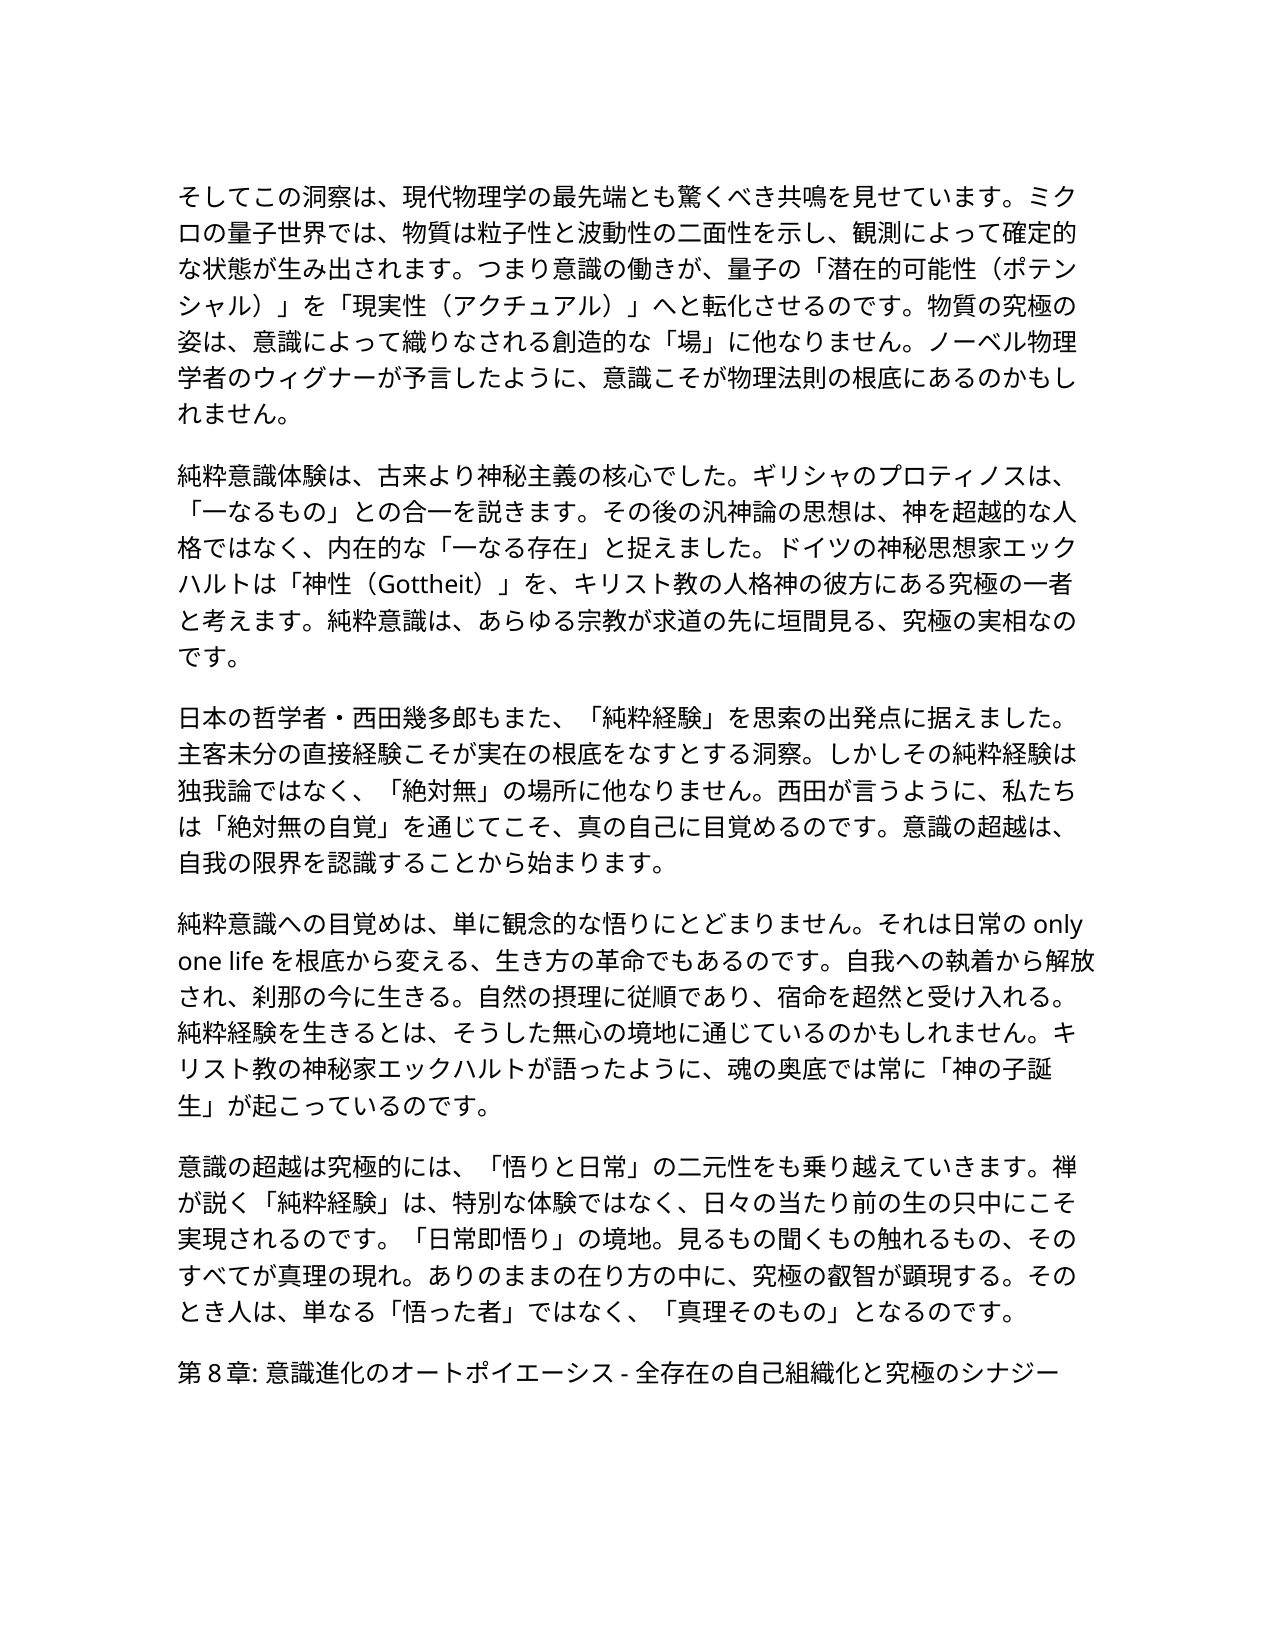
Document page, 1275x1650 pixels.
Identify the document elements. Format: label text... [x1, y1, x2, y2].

text 純粋意識体験は、古来より神秘主義の核心でした。ギリシャのプロティノスは、「一なるもの」との合一を説きます。その後の汎神論の思想は、神を超越的な人格ではなく、内在的な「一なる存在」と捉えました。ドイツの神秘思想家エックハルトは「神性（Gottheit）」を、キリスト教の人格神の彼方にある究極の一者と考えます。純粋意識は、あらゆる宗教が求道の先に垣間見る、究極の実相なのです。 [177, 456, 1098, 673]
text 意識の超越は究極的には、「悟りと日常」の二元性をも乗り越えていきます。禅が説く「純粋経験」は、特別な体験ではなく、日々の当たり前の生の只中にこそ実現されるのです。「日常即悟り」の境地。見るもの聞くもの触れるもの、そのすべてが真理の現れ。ありのままの在り方の中に、究極の叡智が顕現する。そのとき人は、単なる「悟った者」ではなく、「真理そのもの」となるのです。 [177, 1147, 1098, 1328]
text 純粋意識への目覚めは、単に観念的な悟りにとどまりません。それは日常の only one life を根底から変える、生き方の革命でもあるのです。自我への執着から解放され、刹那の今に生きる。自然の摂理に従順であり、宿命を超然と受け入れる。純粋経験を生きるとは、そうした無心の境地に通じているのかもしれません。キリスト教の神秘家エックハルトが語ったように、魂の奥底では常に「神の子誕生」が起こっているのです。 [177, 905, 1098, 1122]
text 第8章: 意識進化のオートポイエーシス - 全存在の自己組織化と究極のシナジー [177, 1353, 1098, 1390]
text そしてこの洞察は、現代物理学の最先端とも驚くべき共鳴を見せています。ミクロの量子世界では、物質は粒子性と波動性の二面性を示し、観測によって確定的な状態が生み出されます。つまり意識の働きが、量子の「潜在的可能性（ポテンシャル）」を「現実性（アクチュアル）」へと転化させるのです。物質の究極の姿は、意識によって織りなされる創造的な「場」に他なりません。ノーベル物理学者のウィグナーが予言したように、意識こそが物理法則の根底にあるのかもしれません。 [177, 177, 1098, 431]
text 日本の哲学者・西田幾多郎もまた、「純粋経験」を思索の出発点に据えました。主客未分の直接経験こそが実在の根底をなすとする洞察。しかしその純粋経験は独我論ではなく、「絶対無」の場所に他なりません。西田が言うように、私たちは「絶対無の自覚」を通じてこそ、真の自己に目覚めるのです。意識の超越は、自我の限界を認識することから始まります。 [177, 698, 1098, 880]
